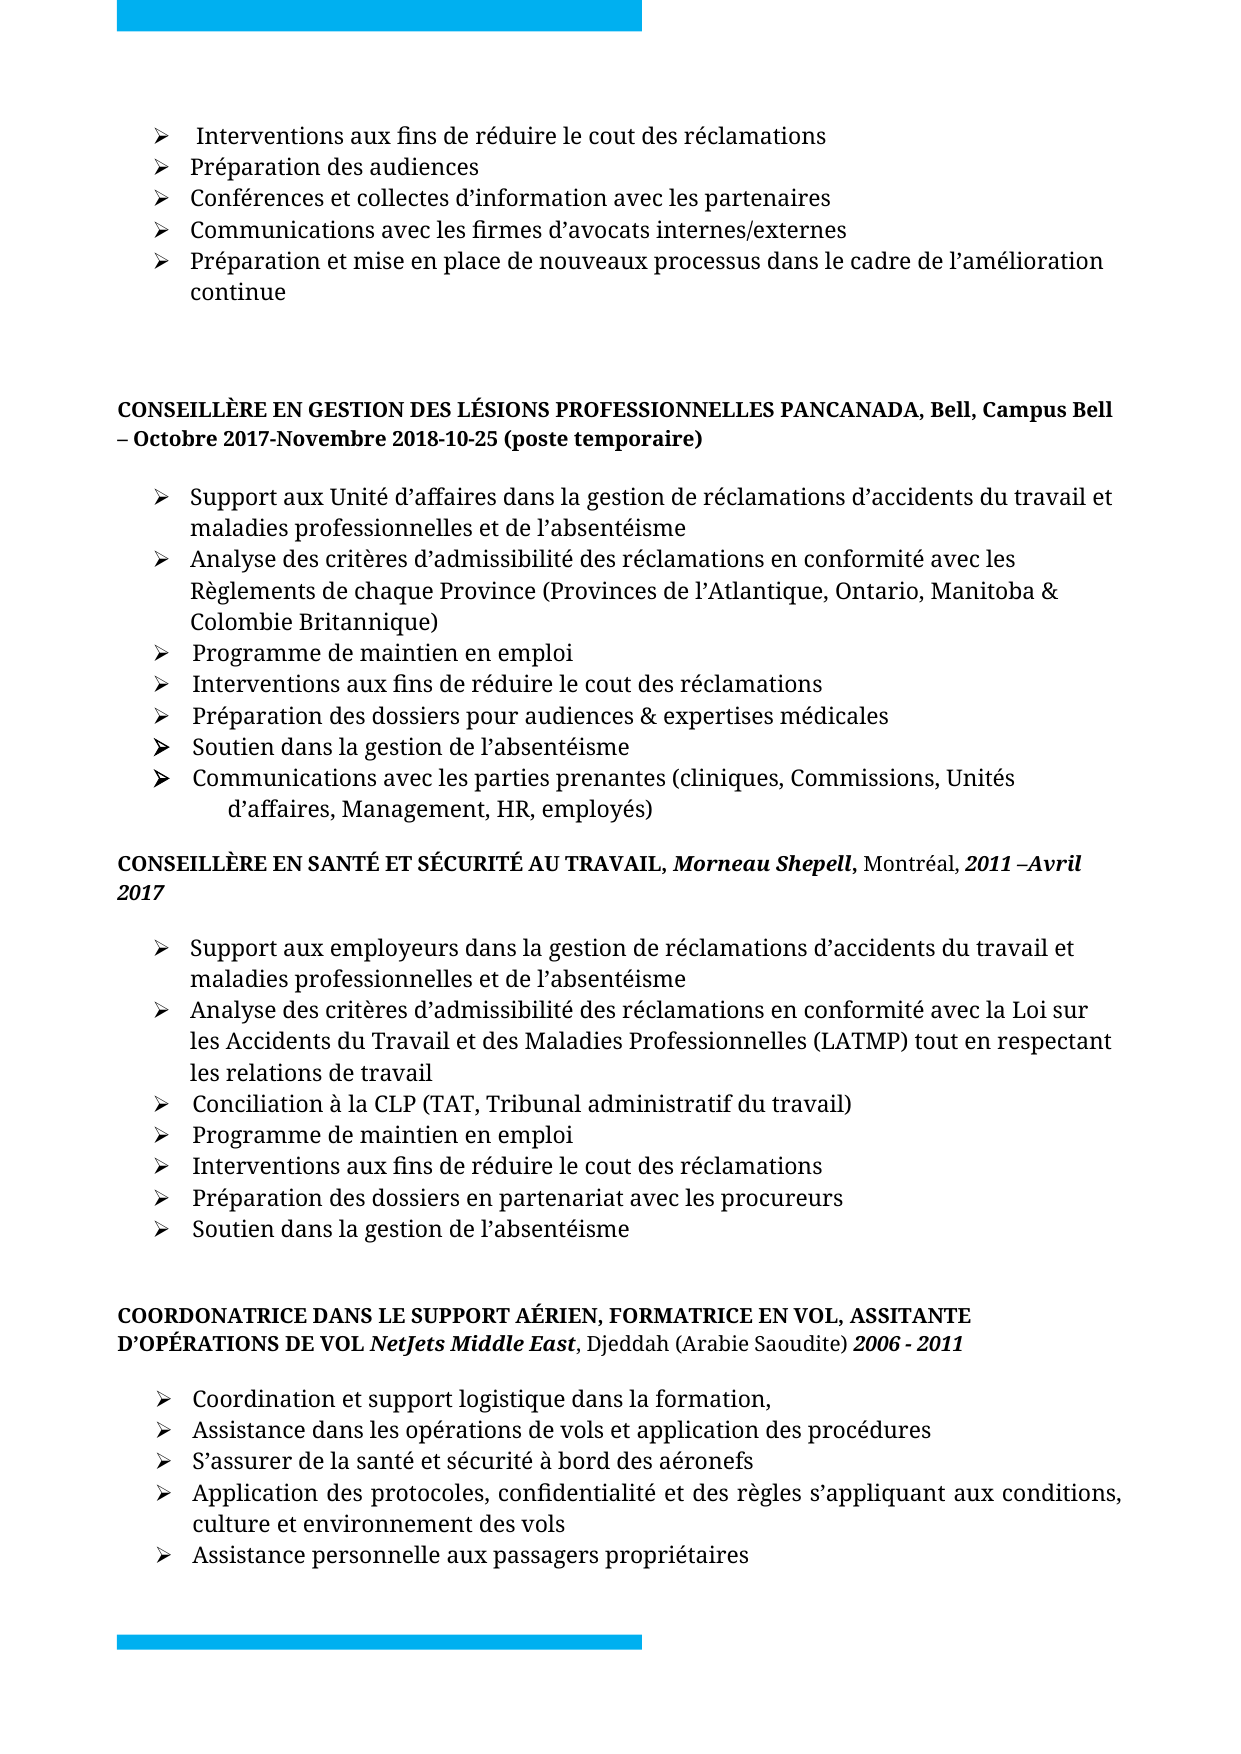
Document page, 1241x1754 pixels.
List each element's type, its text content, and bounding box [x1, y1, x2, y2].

list Interventions aux fins de réduire le cout des réclamations [152, 120, 1123, 151]
list Coordination et support logistique dans la formation, [154, 1383, 1123, 1414]
list Interventions aux fins de réduire le cout des réclamations [152, 1150, 1123, 1181]
list Programme de maintien en emploi [152, 637, 1123, 668]
list Support aux Unité d’affaires dans la gestion de réclamations d’accidents du travail et maladies professionnelles et de l’absentéisme [152, 481, 1123, 543]
text COORDONATRICE DANS LE SUPPORT AÉRIEN, FORMATRICE EN VOL, ASSITANTE D’OPÉRATIONS DE VOL NetJets Middle East, Djeddah (Arabie Saoudite) 2006 - 2011 [117, 1301, 1123, 1358]
list Conciliation à la CLP (TAT, Tribunal administratif du travail) [152, 1088, 1123, 1119]
list Application des protocoles, confidentialité et des règles s’appliquant aux conditions, culture et environnement des vols [154, 1476, 1123, 1539]
list Communications avec les parties prenantes (cliniques, Commissions, Unités d’affaires, Management, HR, employés) [152, 762, 1123, 824]
list Préparation des dossiers en partenariat avec les procureurs [152, 1181, 1123, 1213]
list Conférences et collectes d’information avec les partenaires [152, 182, 1123, 214]
list Préparation et mise en place de nouveaux processus dans le cadre de l’amélioration continue [152, 245, 1123, 307]
list Assistance personnelle aux passagers propriétaires [154, 1539, 1123, 1570]
list Assistance dans les opérations de vols et application des procédures [154, 1414, 1123, 1445]
list S’assurer de la santé et sécurité à bord des aéronefs [154, 1445, 1123, 1476]
list Analyse des critères d’admissibilité des réclamations en conformité avec les Règlements de chaque Province (Provinces de l’Atlantique, Ontario, Manitoba & Colombie Britannique) [152, 543, 1123, 637]
text CONSEILLÈRE EN GESTION DES LÉSIONS PROFESSIONNELLES PANCANADA, Bell, Campus Bell – Octobre 2017-Novembre 2018-10-25 (poste temporaire) [117, 396, 1123, 452]
list Soutien dans la gestion de l’absentéisme [152, 1213, 1123, 1244]
list Préparation des dossiers pour audiences & expertises médicales [152, 699, 1123, 731]
list Préparation des audiences [152, 151, 1123, 182]
list Analyse des critères d’admissibilité des réclamations en conformité avec la Loi sur les Accidents du Travail et des Maladies Professionnelles (LATMP) tout en respectant les relations de travail [152, 994, 1123, 1088]
list Programme de maintien en emploi [152, 1119, 1123, 1150]
list Communications avec les firmes d’avocats internes/externes [152, 214, 1123, 245]
list Soutien dans la gestion de l’absentéisme [152, 731, 1123, 762]
list Interventions aux fins de réduire le cout des réclamations [152, 668, 1123, 699]
list Support aux employeurs dans la gestion de réclamations d’accidents du travail et maladies professionnelles et de l’absentéisme [152, 931, 1123, 994]
text CONSEILLÈRE EN SANTÉ ET SÉCURITÉ AU TRAVAIL, Morneau Shepell, Montréal, 2011 –Avril 2017 [117, 849, 1123, 906]
